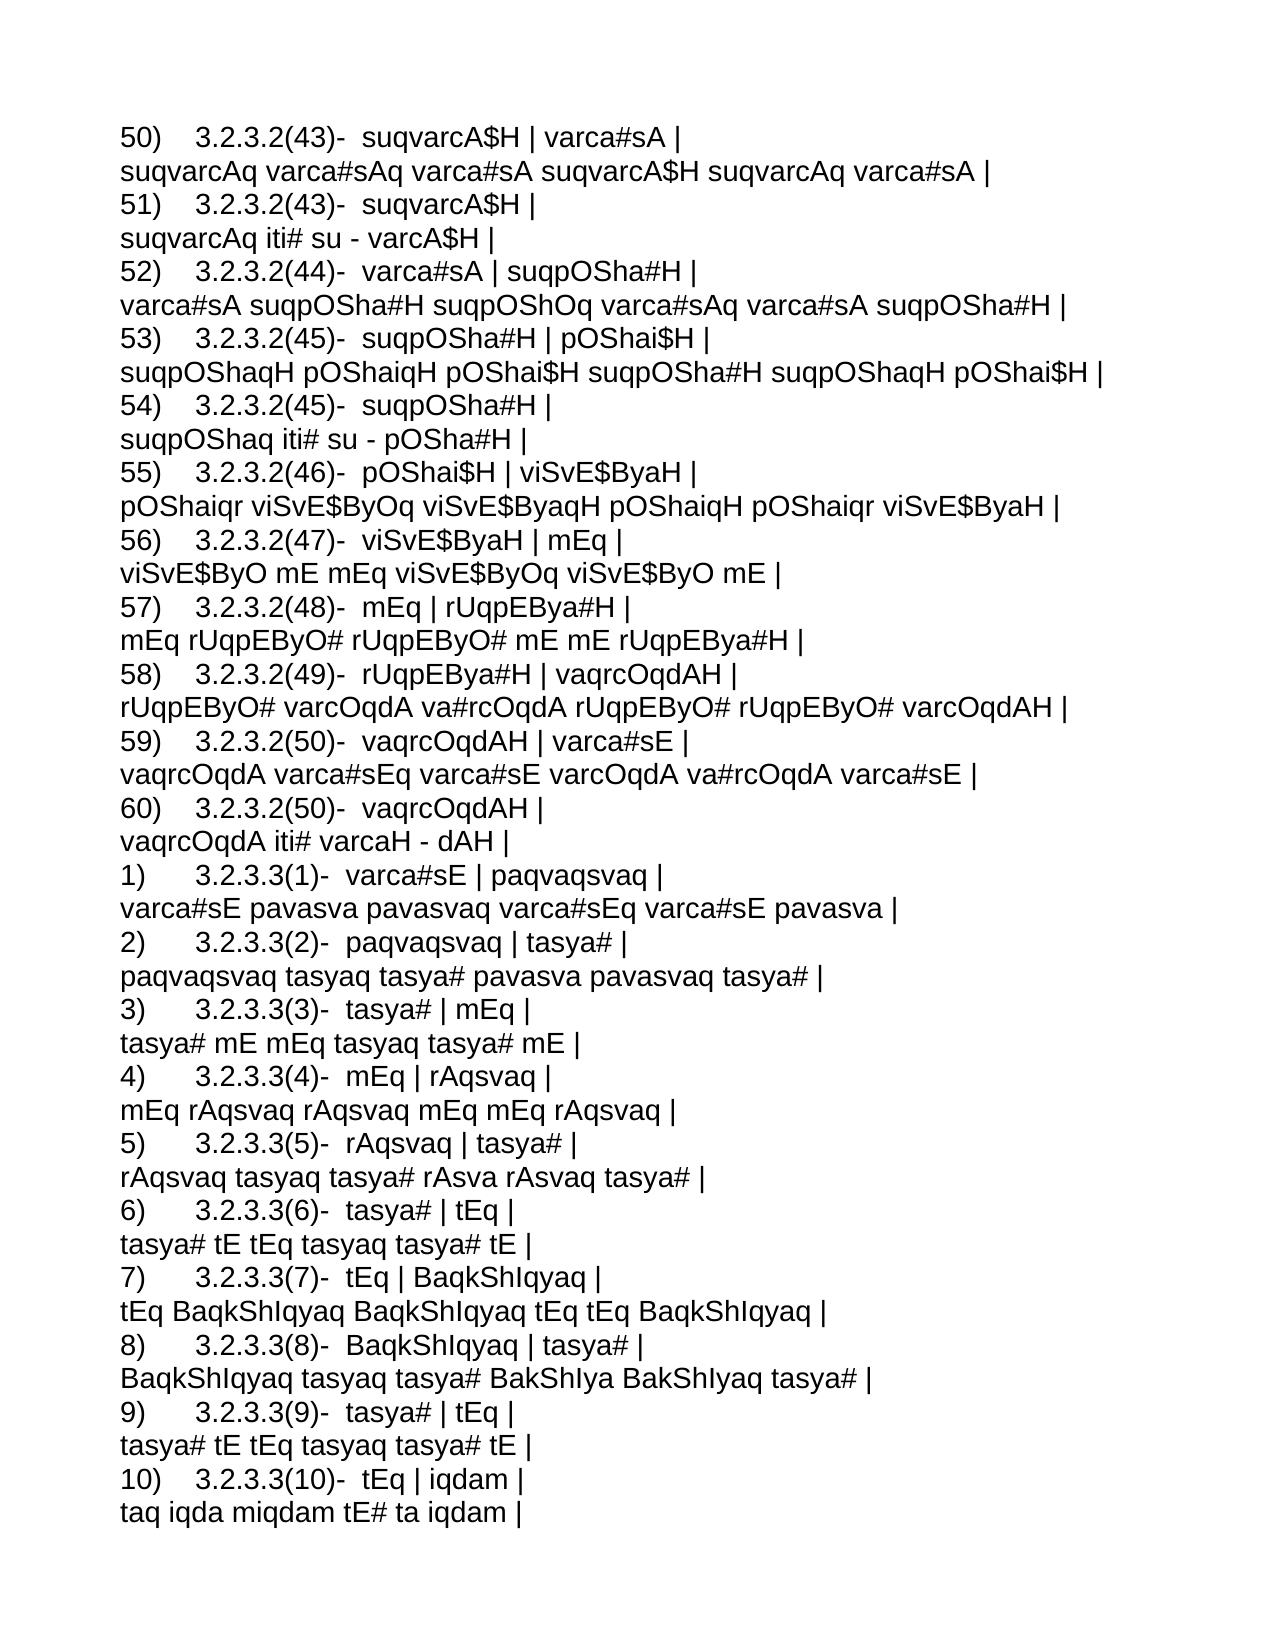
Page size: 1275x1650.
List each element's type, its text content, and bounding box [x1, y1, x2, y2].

text 9) 3.2.3.3(9)- tasya# | tEq | [120, 1394, 1200, 1428]
text 57) 3.2.3.2(48)- mEq | rUqpEBya#H | [120, 589, 1200, 623]
text rUqpEByO# varcOqdA va#rcOqdA rUqpEByO# rUqpEByO# varcOqdAH | [120, 690, 1200, 724]
text BaqkShIqyaq tasyaq tasya# BakShIya BakShIyaq tasya# | [120, 1361, 1200, 1394]
text vaqrcOqdA iti# varcaH - dAH | [120, 824, 1200, 858]
text tEq BaqkShIqyaq BaqkShIqyaq tEq tEq BaqkShIqyaq | [120, 1294, 1200, 1327]
text 10) 3.2.3.3(10)- tEq | iqdam | [120, 1462, 1200, 1495]
text 6) 3.2.3.3(6)- tasya# | tEq | [120, 1193, 1200, 1227]
text 50) 3.2.3.2(43)- suqvarcA$H | varca#sA | [120, 120, 1200, 153]
text tasya# mE mEq tasyaq tasya# mE | [120, 1026, 1200, 1059]
text 5) 3.2.3.3(5)- rAqsvaq | tasya# | [120, 1126, 1200, 1160]
text suqpOShaqH pOShaiqH pOShai$H suqpOSha#H suqpOShaqH pOShai$H | [120, 355, 1200, 388]
text vaqrcOqdA varca#sEq varca#sE varcOqdA va#rcOqdA varca#sE | [120, 757, 1200, 791]
text mEq rUqpEByO# rUqpEByO# mE mE rUqpEBya#H | [120, 623, 1200, 657]
text varca#sA suqpOSha#H suqpOShOq varca#sAq varca#sA suqpOSha#H | [120, 288, 1200, 321]
text 2) 3.2.3.3(2)- paqvaqsvaq | tasya# | [120, 925, 1200, 958]
text tasya# tE tEq tasyaq tasya# tE | [120, 1227, 1200, 1260]
text rAqsvaq tasyaq tasya# rAsva rAsvaq tasya# | [120, 1160, 1200, 1193]
text varca#sE pavasva pavasvaq varca#sEq varca#sE pavasva | [120, 891, 1200, 925]
text mEq rAqsvaq rAqsvaq mEq mEq rAqsvaq | [120, 1093, 1200, 1126]
text viSvE$ByO mE mEq viSvE$ByOq viSvE$ByO mE | [120, 556, 1200, 589]
text 60) 3.2.3.2(50)- vaqrcOqdAH | [120, 791, 1200, 824]
text 51) 3.2.3.2(43)- suqvarcA$H | [120, 187, 1200, 221]
text 55) 3.2.3.2(46)- pOShai$H | viSvE$ByaH | [120, 455, 1200, 489]
text suqvarcAq varca#sAq varca#sA suqvarcA$H suqvarcAq varca#sA | [120, 153, 1200, 187]
text 1) 3.2.3.3(1)- varca#sE | paqvaqsvaq | [120, 858, 1200, 891]
text suqpOShaq iti# su - pOSha#H | [120, 422, 1200, 455]
text 58) 3.2.3.2(49)- rUqpEBya#H | vaqrcOqdAH | [120, 657, 1200, 690]
text pOShaiqr viSvE$ByOq viSvE$ByaqH pOShaiqH pOShaiqr viSvE$ByaH | [120, 489, 1200, 522]
text 7) 3.2.3.3(7)- tEq | BaqkShIqyaq | [120, 1260, 1200, 1294]
text paqvaqsvaq tasyaq tasya# pavasva pavasvaq tasya# | [120, 958, 1200, 992]
text 52) 3.2.3.2(44)- varca#sA | suqpOSha#H | [120, 254, 1200, 288]
text 53) 3.2.3.2(45)- suqpOSha#H | pOShai$H | [120, 321, 1200, 355]
text 59) 3.2.3.2(50)- vaqrcOqdAH | varca#sE | [120, 724, 1200, 757]
text suqvarcAq iti# su - varcA$H | [120, 221, 1200, 254]
text 3) 3.2.3.3(3)- tasya# | mEq | [120, 992, 1200, 1026]
text tasya# tE tEq tasyaq tasya# tE | [120, 1428, 1200, 1462]
text 4) 3.2.3.3(4)- mEq | rAqsvaq | [120, 1059, 1200, 1093]
text taq iqda miqdam tE# ta iqdam | [120, 1495, 1200, 1529]
text 8) 3.2.3.3(8)- BaqkShIqyaq | tasya# | [120, 1327, 1200, 1361]
text 56) 3.2.3.2(47)- viSvE$ByaH | mEq | [120, 522, 1200, 556]
text 54) 3.2.3.2(45)- suqpOSha#H | [120, 388, 1200, 422]
